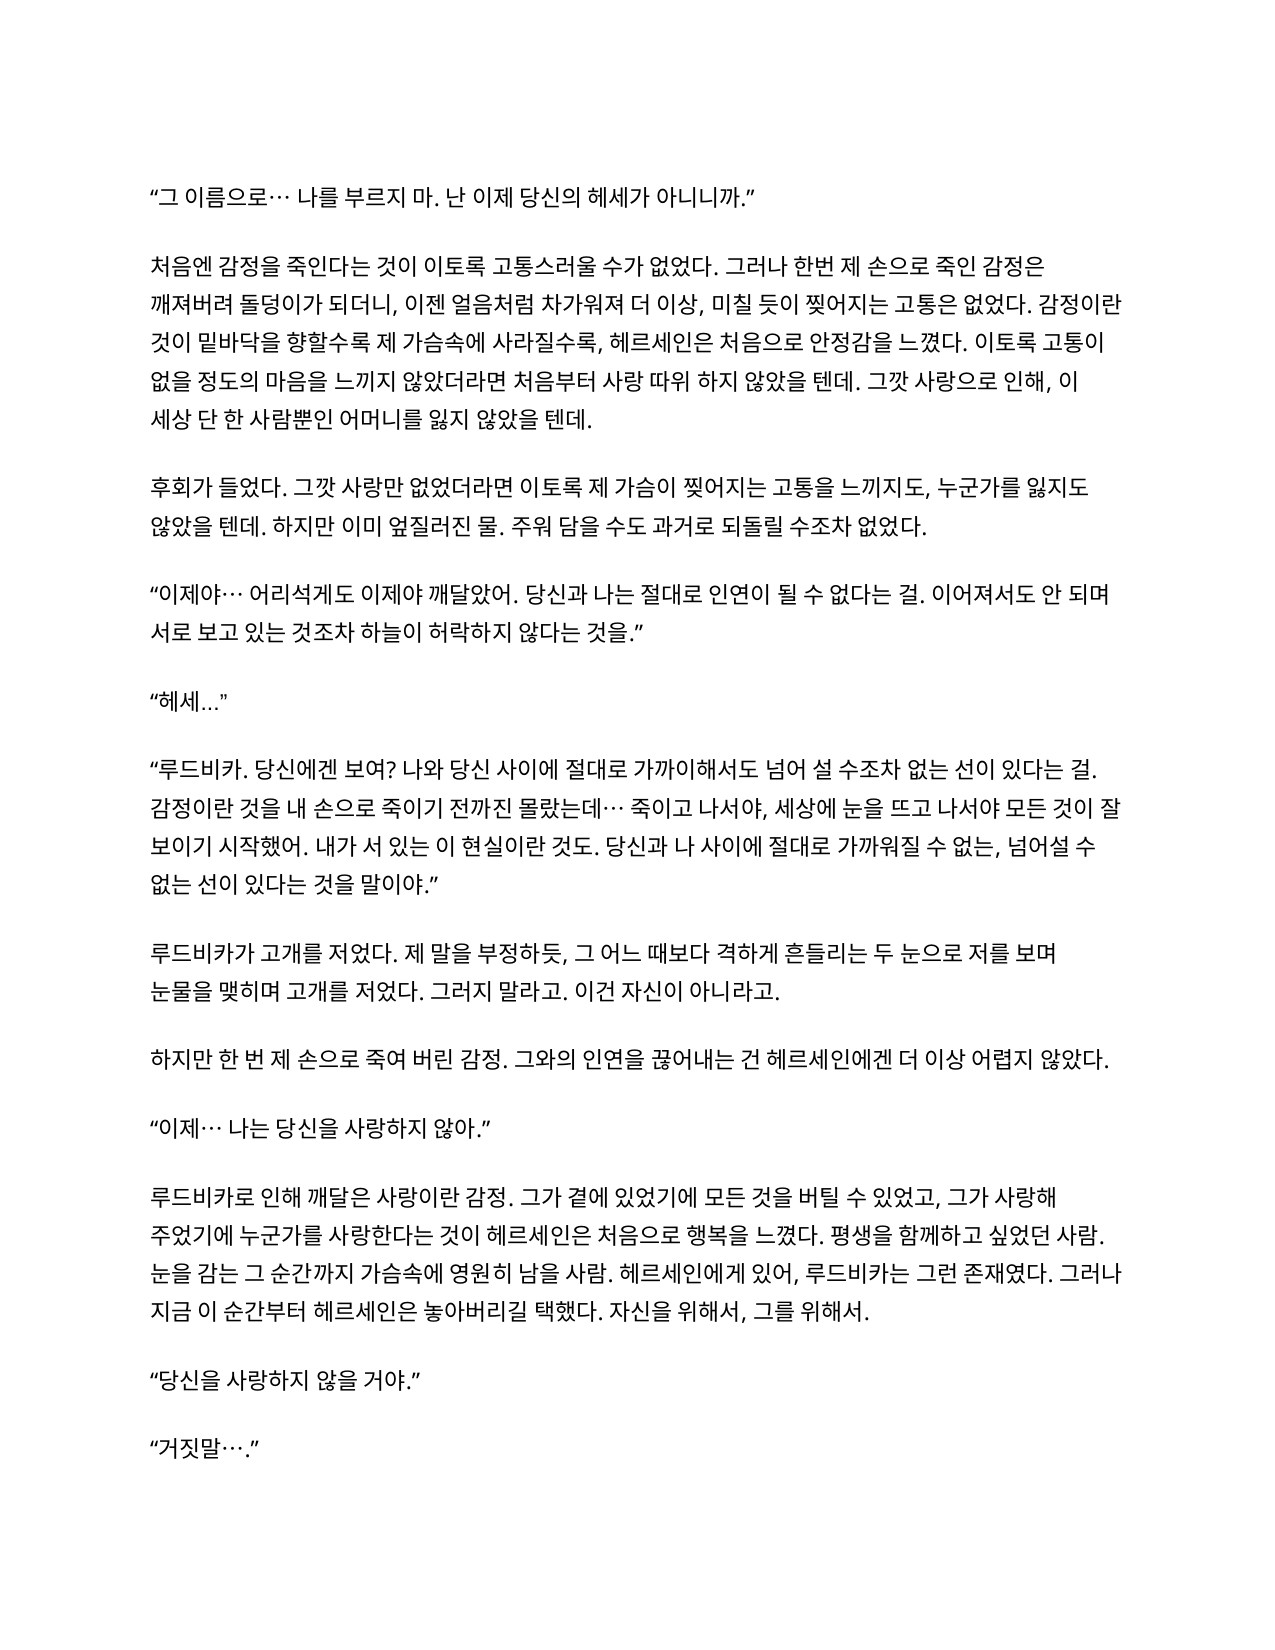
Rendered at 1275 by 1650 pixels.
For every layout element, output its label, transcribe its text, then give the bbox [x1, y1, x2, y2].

text “이제야… 어리석게도 이제야 깨달았어. 당신과 나는 절대로 인연이 될 수 없다는 걸. 이어져서도 안 되며 서로 보고 있는 것조차 하늘이 허락하지 않다는 것을.” [150, 577, 1125, 648]
text “이제… 나는 당신을 사랑하지 않아.” [150, 1111, 1125, 1144]
text “거짓말….” [150, 1431, 1125, 1464]
text 루드비카로 인해 깨달은 사랑이란 감정. 그가 곁에 있었기에 모든 것을 버틸 수 있었고, 그가 사랑해 주었기에 누군가를 사랑한다는 것이 헤르세인은 처음으로 행복을 느꼈다. 평생을 함께하고 싶었던 사람. 눈을 감는 그 순간까지 가슴속에 영원히 남을 사람. 헤르세인에게 있어, 루드비카는 그런 존재였다. 그러나 지금 이 순간부터 헤르세인은 놓아버리길 택했다. 자신을 위해서, 그를 위해서. [150, 1179, 1125, 1327]
text 후회가 들었다. 그깟 사랑만 없었더라면 이토록 제 가슴이 찢어지는 고통을 느끼지도, 누군가를 잃지도 않았을 텐데. 하지만 이미 엎질러진 물. 주워 담을 수도 과거로 되돌릴 수조차 없었다. [150, 470, 1125, 542]
text “헤세...” [150, 684, 1125, 717]
text “당신을 사랑하지 않을 거야.” [150, 1363, 1125, 1396]
text 처음엔 감정을 죽인다는 것이 이토록 고통스러울 수가 없었다. 그러나 한번 제 손으로 죽인 감정은 깨져버려 돌덩이가 되더니, 이젠 얼음처럼 차가워져 더 이상, 미칠 듯이 찢어지는 고통은 없었다. 감정이란 것이 밑바닥을 향할수록 제 가슴속에 사라질수록, 헤르세인은 처음으로 안정감을 느꼈다. 이토록 고통이 없을 정도의 마음을 느끼지 않았더라면 처음부터 사랑 따위 하지 않았을 텐데. 그깟 사랑으로 인해, 이 세상 단 한 사람뿐인 어머니를 잃지 않았을 텐데. [150, 249, 1125, 435]
text “그 이름으로… 나를 부르지 마. 난 이제 당신의 헤세가 아니니까.” [150, 180, 1125, 213]
text 루드비카가 고개를 저었다. 제 말을 부정하듯, 그 어느 때보다 격하게 흔들리는 두 눈으로 저를 보며 눈물을 맺히며 고개를 저었다. 그러지 말라고. 이건 자신이 아니라고. [150, 936, 1125, 1007]
text 하지만 한 번 제 손으로 죽여 버린 감정. 그와의 인연을 끊어내는 건 헤르세인에겐 더 이상 어렵지 않았다. [150, 1042, 1125, 1076]
text “루드비카. 당신에겐 보여? 나와 당신 사이에 절대로 가까이해서도 넘어 설 수조차 없는 선이 있다는 걸. 감정이란 것을 내 손으로 죽이기 전까진 몰랐는데… 죽이고 나서야, 세상에 눈을 뜨고 나서야 모든 것이 잘 보이기 시작했어. 내가 서 있는 이 현실이란 것도. 당신과 나 사이에 절대로 가까워질 수 없는, 넘어설 수 없는 선이 있다는 것을 말이야.” [150, 752, 1125, 900]
